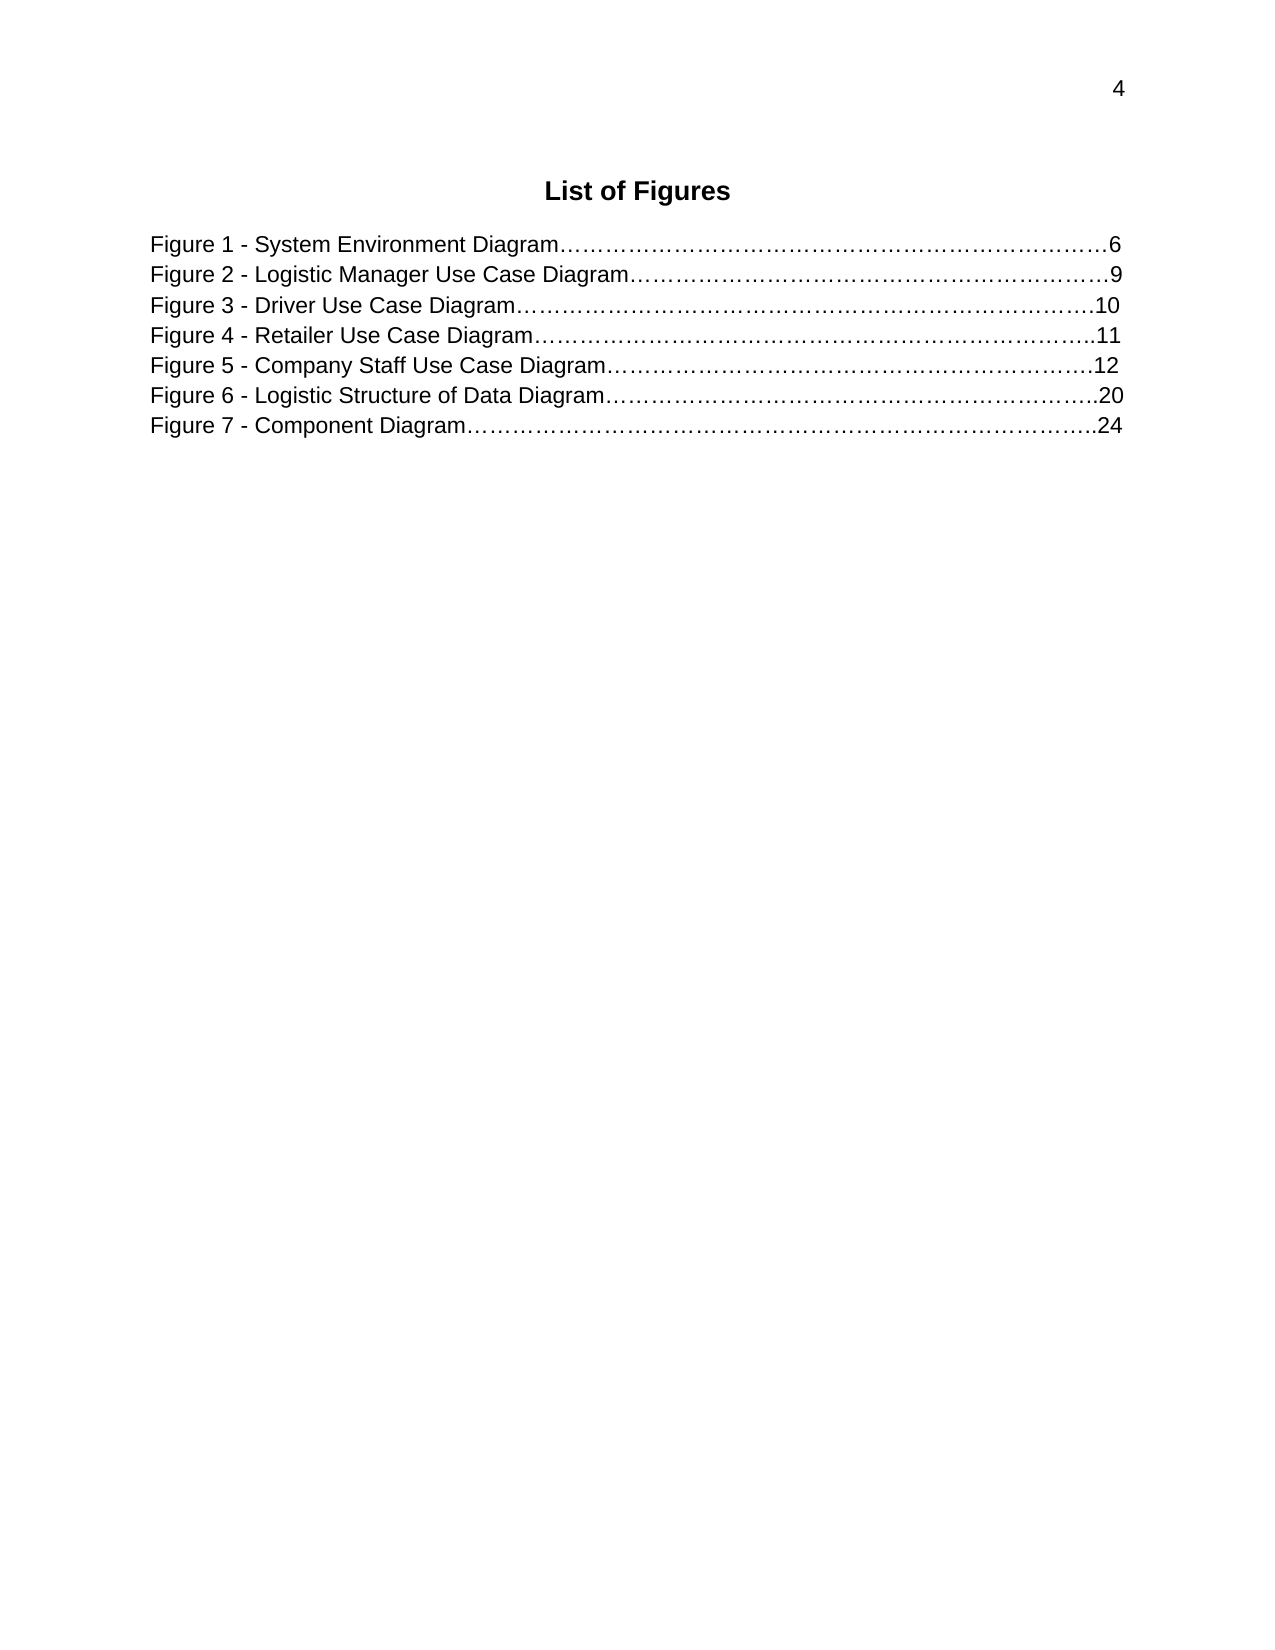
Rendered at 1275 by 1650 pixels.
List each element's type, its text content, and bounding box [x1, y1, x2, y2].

text Figure 4 - Retailer Use Case Diagram………………………………………………………………..11 [150, 322, 1125, 348]
text Figure 7 - Component Diagram………………………………………………………………………..24 [150, 412, 1125, 439]
text Figure 5 - Company Staff Use Case Diagram……………………………………………………….12 [150, 352, 1125, 378]
text Figure 3 - Driver Use Case Diagram………………………………………………………………….10 [150, 292, 1125, 318]
text Figure 2 - Logistic Manager Use Case Diagram………………………………………………………9 [150, 261, 1125, 288]
text Figure 6 - Logistic Structure of Data Diagram………………………………………………………..20 [150, 382, 1125, 409]
text Figure 1 - System Environment Diagram………………………………………………………………6 [150, 231, 1125, 258]
text List of Figures [150, 175, 1125, 206]
